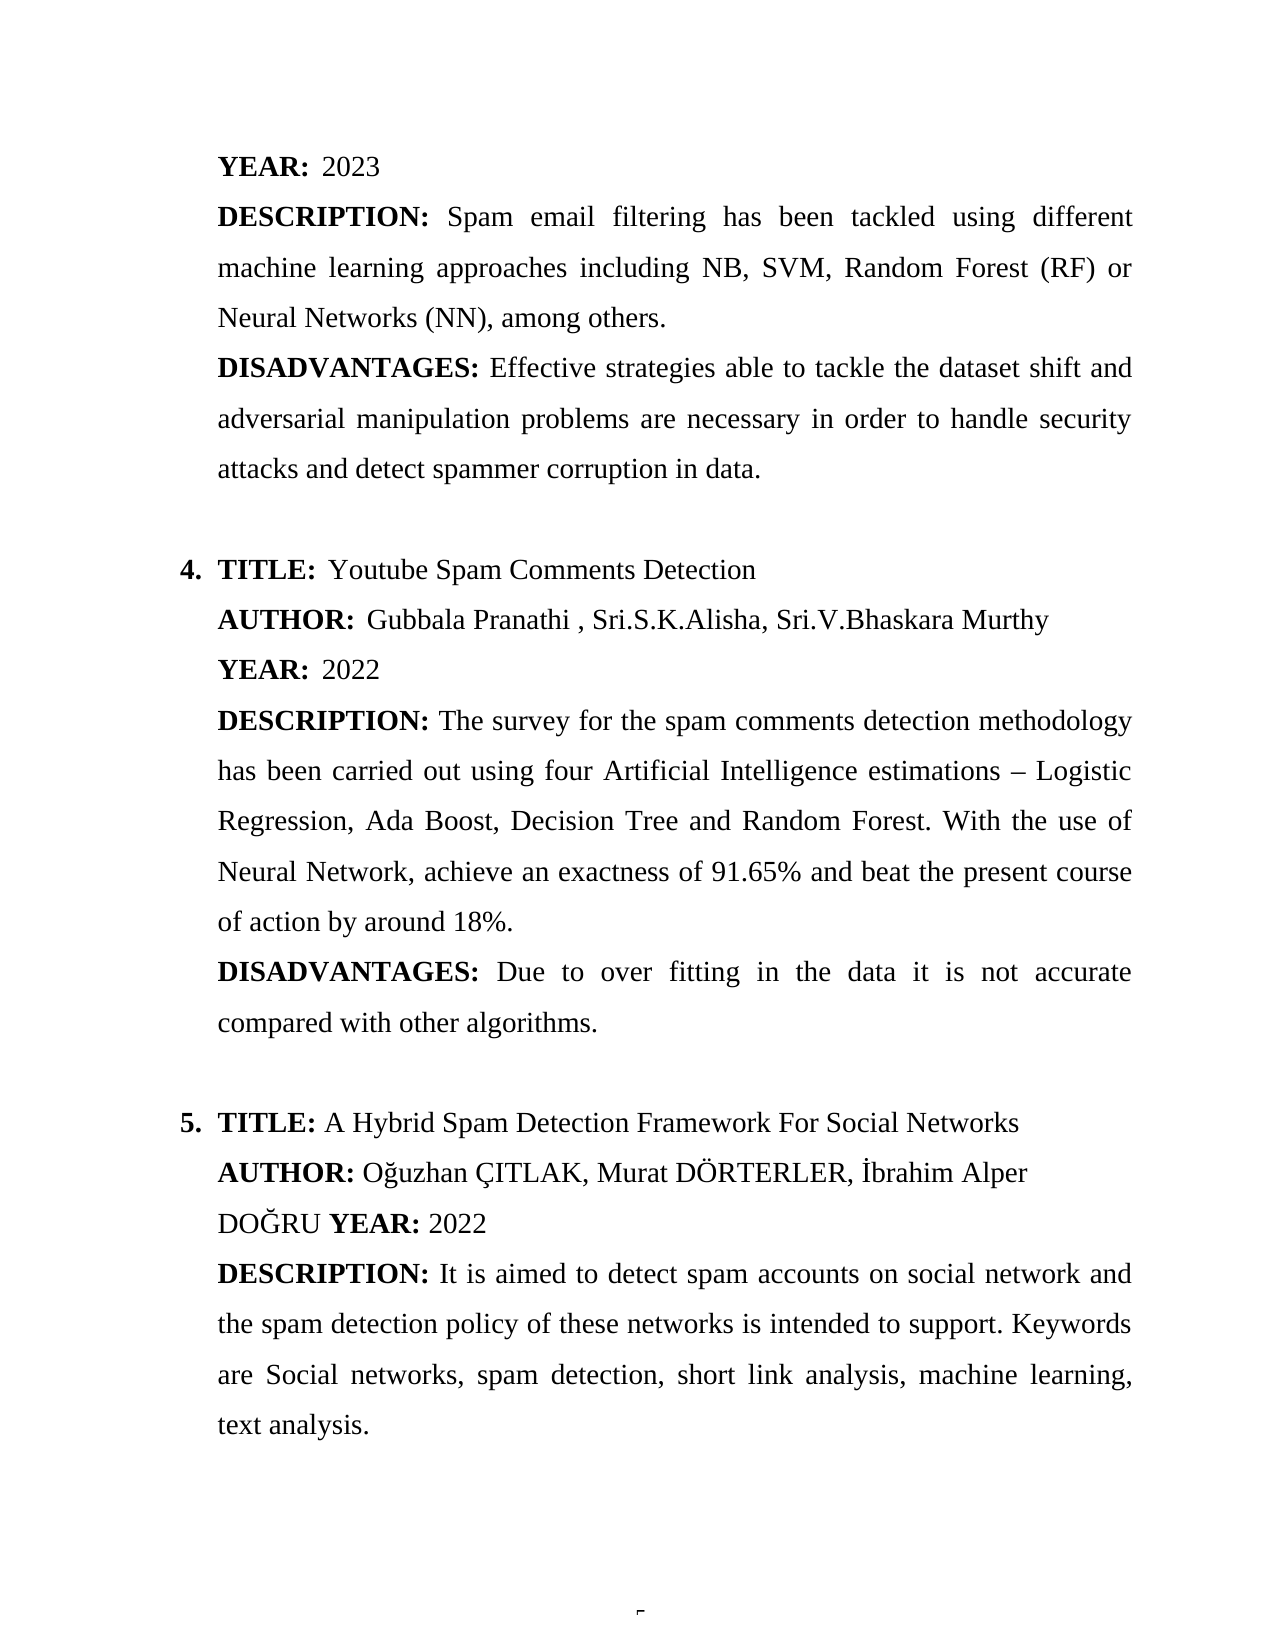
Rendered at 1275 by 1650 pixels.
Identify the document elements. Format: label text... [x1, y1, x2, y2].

text AUTHOR: Gubbala Pranathi , Sri.S.K.Alisha, Sri.V.Bhaskara Murthy [217, 602, 1246, 636]
text YEAR: 2023 [217, 149, 1246, 183]
list TITLE: A Hybrid Spam Detection Framework For Social Networks AUTHOR: Oğuzhan ÇITLAK, Murat DÖRTERLER, İbrahim Alper DOĞRU YEAR: 2022 [180, 1105, 1133, 1239]
text DISADVANTAGES: Effective strategies able to tackle the dataset shift and adversarial manipulation problems are necessary in order to handle security attacks and detect spammer corruption in data. [217, 351, 1133, 485]
text YEAR: 2022 [217, 652, 1246, 686]
text DESCRIPTION: The survey for the spam comments detection methodology has been carried out using four Artificial Intelligence estimations – Logistic Regression, Ada Boost, Decision Tree and Random Forest. With the use of Neural Network, achieve an exactness of 91.65% and beat the present course of action by around 18%. [217, 703, 1133, 938]
text DESCRIPTION: Spam email filtering has been tackled using different machine learning approaches including NB, SVM, Random Forest (RF) or Neural Networks (NN), among others. [217, 199, 1133, 334]
text DESCRIPTION: It is aimed to detect spam accounts on social network and the spam detection policy of these networks is intended to support. Keywords are Social networks, spam detection, short link analysis, machine learning, text analysis. [217, 1256, 1133, 1441]
list TITLE: Youtube Spam Comments Detection [180, 552, 1246, 585]
text DISADVANTAGES: Due to over fitting in the data it is not accurate compared with other algorithms. [217, 954, 1132, 1038]
